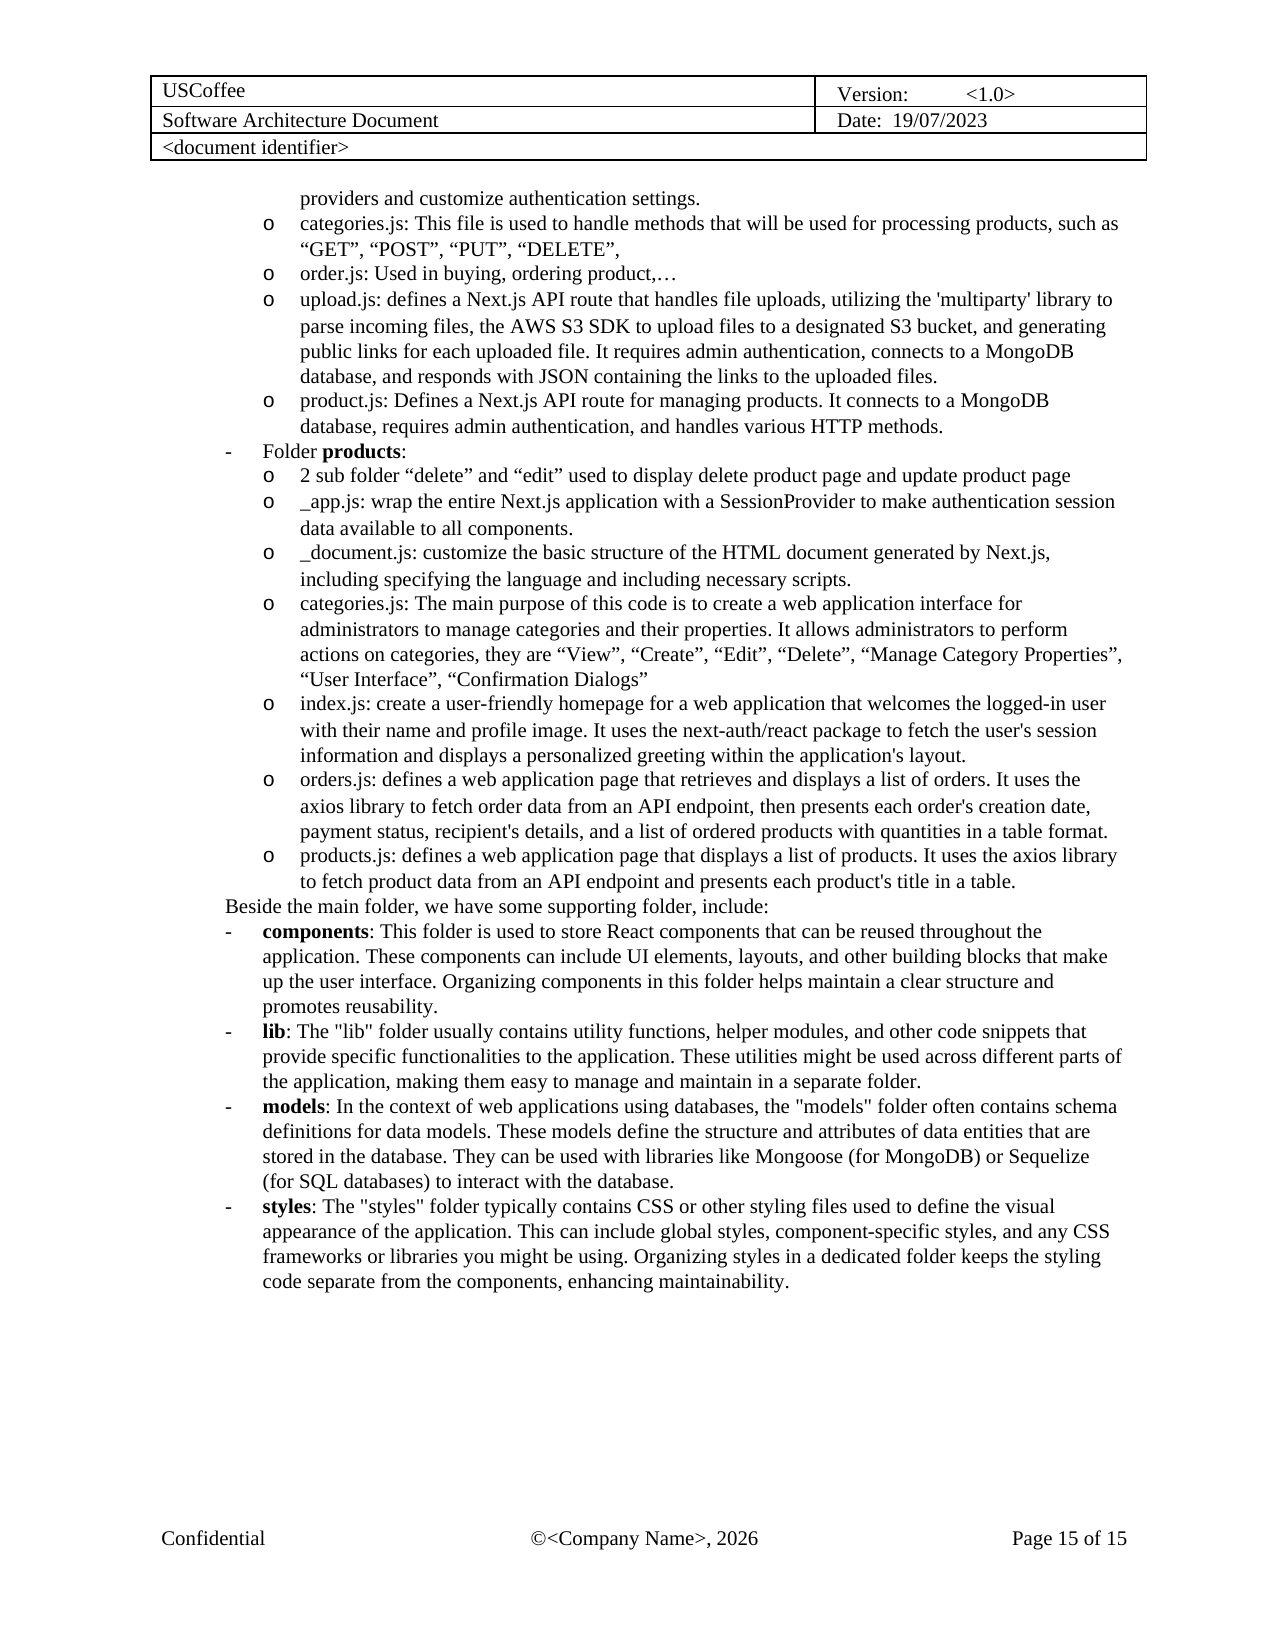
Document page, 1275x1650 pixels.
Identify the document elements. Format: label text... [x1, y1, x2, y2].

list categories.js: The main purpose of this code is to create a web application interface for administrators to manage categories and their properties. It allows administrators to perform actions on categories, they are “View”, “Create”, “Edit”, “Delete”, “Manage Category Properties”, “User Interface”, “Confirmation Dialogs” [262, 591, 1125, 691]
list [262, 185, 1125, 210]
list product.js: Defines a Next.js API route for managing products. It connects to a MongoDB database, requires admin authentication, and handles various HTTP methods. [262, 388, 1125, 438]
list orders.js: defines a web application page that retrieves and displays a list of orders. It uses the axios library to fetch order data from an API endpoint, then presents each order's creation date, payment status, recipient's details, and a list of ordered products with quantities in a table format. [262, 767, 1125, 843]
list Folder products: [225, 438, 1125, 463]
list _document.js: customize the basic structure of the HTML document generated by Next.js, including specifying the language and including necessary scripts. [262, 540, 1125, 591]
list lib: The "lib" folder usually contains utility functions, helper modules, and other code snippets that provide specific functionalities to the application. These utilities might be used across different parts of the application, making them easy to manage and maintain in a separate folder. [225, 1018, 1125, 1093]
list products.js: defines a web application page that displays a list of products. It uses the axios library to fetch product data from an API endpoint and presents each product's title in a table. [262, 843, 1125, 893]
list _app.js: wrap the entire Next.js application with a SessionProvider to make authentication session data available to all components. [262, 489, 1125, 540]
list upload.js: defines a Next.js API route that handles file uploads, utilizing the 'multiparty' library to parse incoming files, the AWS S3 SDK to upload files to a designated S3 bucket, and generating public links for each uploaded file. It requires admin authentication, connects to a MongoDB database, and responds with JSON containing the links to the uploaded files. [262, 287, 1125, 388]
list index.js: create a user-friendly homepage for a web application that welcomes the logged-in user with their name and profile image. It uses the next-auth/react package to fetch the user's session information and displays a personalized greeting within the application's layout. [262, 691, 1125, 767]
list order.js: Used in buying, ordering product,… [262, 261, 1125, 287]
list models: In the context of web applications using databases, the "models" folder often contains schema definitions for data models. These models define the structure and attributes of data entities that are stored in the database. They can be used with libraries like Mongoose (for MongoDB) or Sequelize (for SQL databases) to interact with the database. [225, 1093, 1125, 1193]
list categories.js: This file is used to handle methods that will be used for processing products, such as “GET”, “POST”, “PUT”, “DELETE”, [262, 210, 1125, 261]
text Beside the main folder, we have some supporting folder, include: [150, 893, 1125, 918]
list components: This folder is used to store React components that can be reused throughout the application. These components can include UI elements, layouts, and other building blocks that make up the user interface. Organizing components in this folder helps maintain a clear structure and promotes reusability. [225, 918, 1125, 1018]
list 2 sub folder “delete” and “edit” used to display delete product page and update product page [262, 463, 1125, 489]
list styles: The "styles" folder typically contains CSS or other styling files used to define the visual appearance of the application. This can include global styles, component-specific styles, and any CSS frameworks or libraries you might be using. Organizing styles in a dedicated folder keeps the styling code separate from the components, enhancing maintainability. [225, 1193, 1125, 1293]
